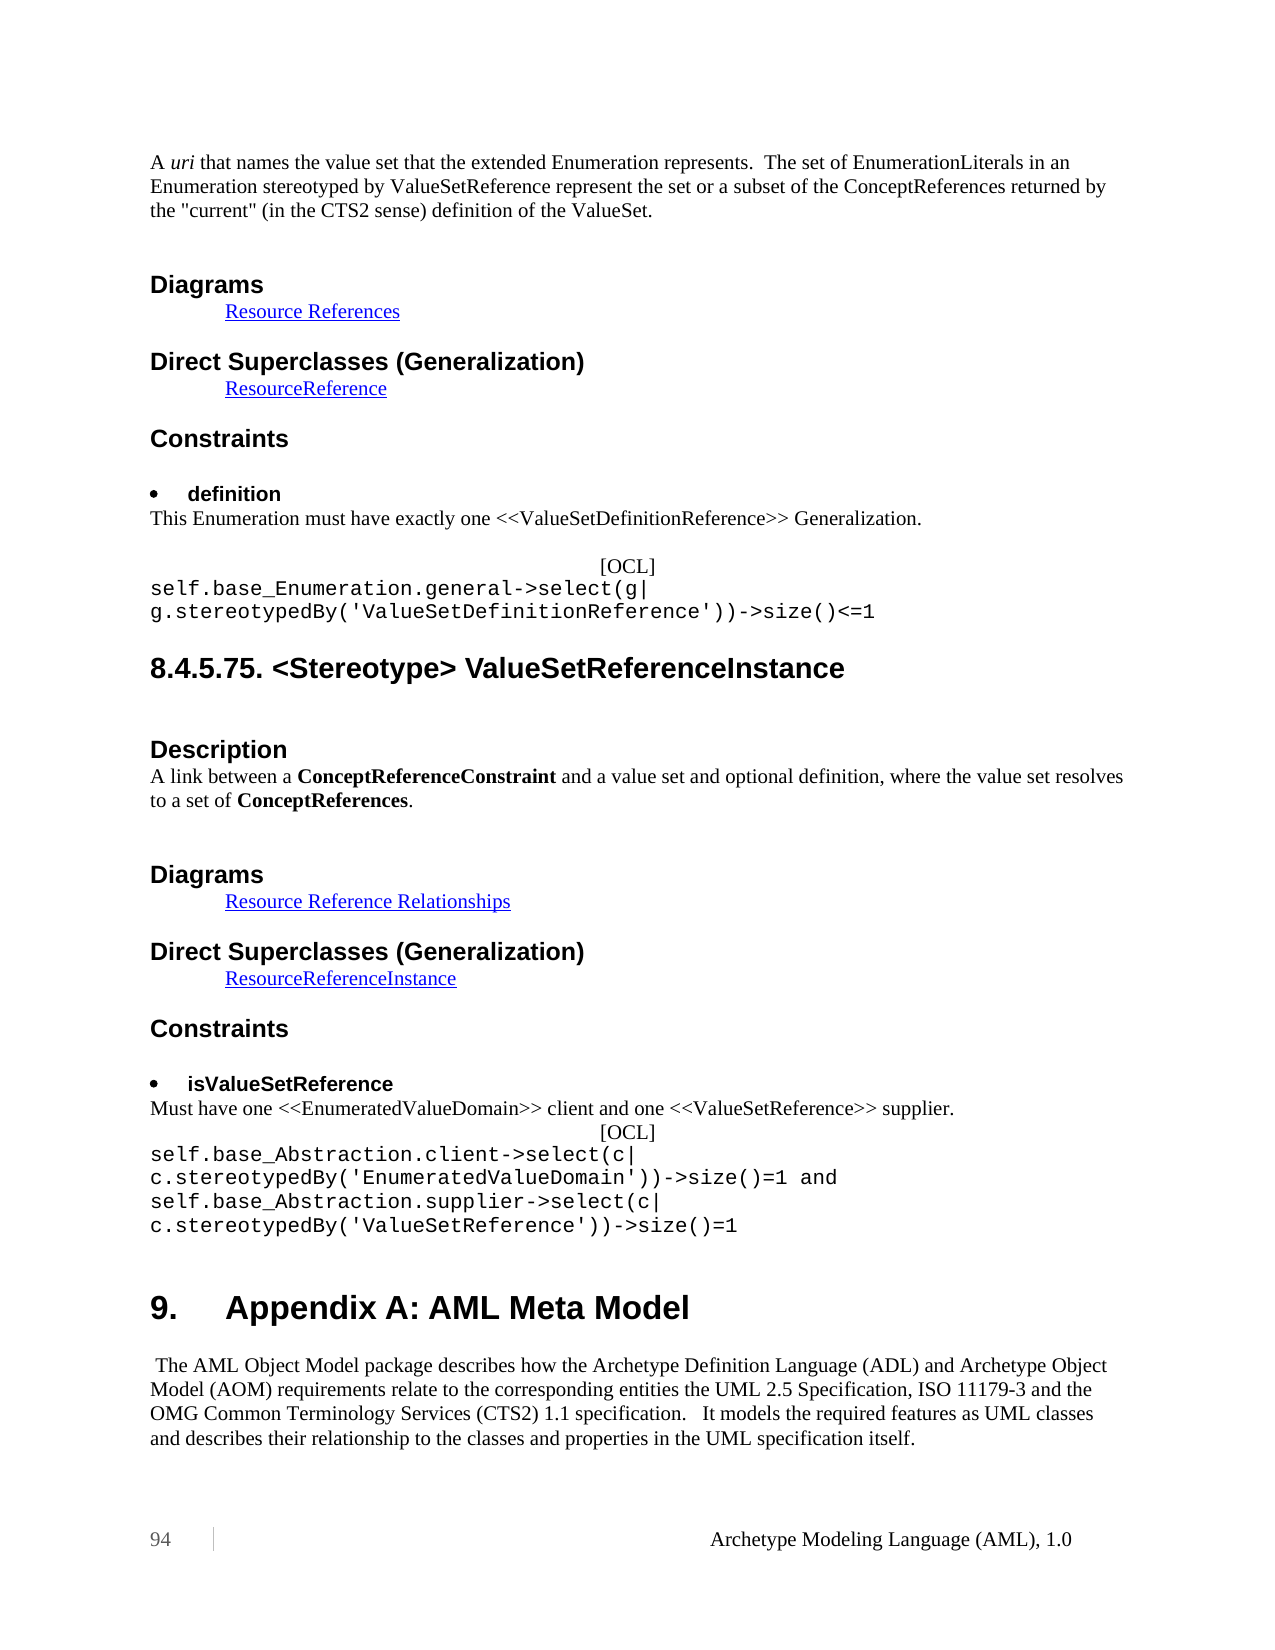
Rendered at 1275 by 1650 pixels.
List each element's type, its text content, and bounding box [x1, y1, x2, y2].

text Constraints [150, 1014, 1125, 1043]
text [OCL] [525, 1119, 1125, 1144]
text Resource Reference Relationships [225, 889, 1125, 913]
text self.base_Enumeration.general->select(g|g.stereotypedBy('ValueSetDefinitionReference'))->size()<=1 [150, 578, 1125, 625]
list definition [150, 482, 1125, 506]
text Resource References [225, 299, 1125, 323]
subtitle <Stereotype> ValueSetReferenceInstance [150, 651, 1125, 684]
text ResourceReferenceInstance [150, 966, 1125, 990]
text ResourceReference [150, 376, 1125, 400]
text [OCL] [525, 554, 1125, 578]
text A link between a ConceptReferenceConstraint and a value set and optional definition, where the value set resolves to a set of ConceptReferences. [150, 764, 1125, 812]
text The AML Object Model package describes how the Archetype Definition Language (ADL) and Archetype Object Model (AOM) requirements relate to the corresponding entities the UML 2.5 Specification, ISO 11179-3 and the OMG Common Terminology Services (CTS2) 1.1 specification. It models the required features as UML classes and describes their relationship to the classes and properties in the UML specification itself. [150, 1353, 1125, 1449]
list isValueSetReference [150, 1071, 1125, 1096]
text Diagrams [150, 270, 1125, 299]
text Must have one <<EnumeratedValueDomain>> client and one <<ValueSetReference>> supplier. [150, 1096, 1125, 1119]
text Description [150, 735, 1125, 764]
text Constraints [150, 424, 1125, 453]
text Direct Superclasses (Generalization) [150, 347, 1125, 376]
text Diagrams [150, 860, 1125, 889]
text This Enumeration must have exactly one <<ValueSetDefinitionReference>> Generalization. [150, 506, 1125, 530]
text self.base_Abstraction.client->select(c|c.stereotypedBy('EnumeratedValueDomain'))->size()=1 and self.base_Abstraction.supplier->select(c|c.stereotypedBy('ValueSetReference'))->size()=1 [150, 1144, 1125, 1238]
text A uri that names the value set that the extended Enumeration represents. The set of EnumerationLiterals in an Enumeration stereotyped by ValueSetReference represent the set or a subset of the ConceptReferences returned by the "current" (in the CTS2 sense) definition of the ValueSet. [150, 150, 1125, 222]
subtitle Appendix A: AML Meta Model [150, 1288, 1125, 1326]
text Direct Superclasses (Generalization) [150, 937, 1125, 966]
